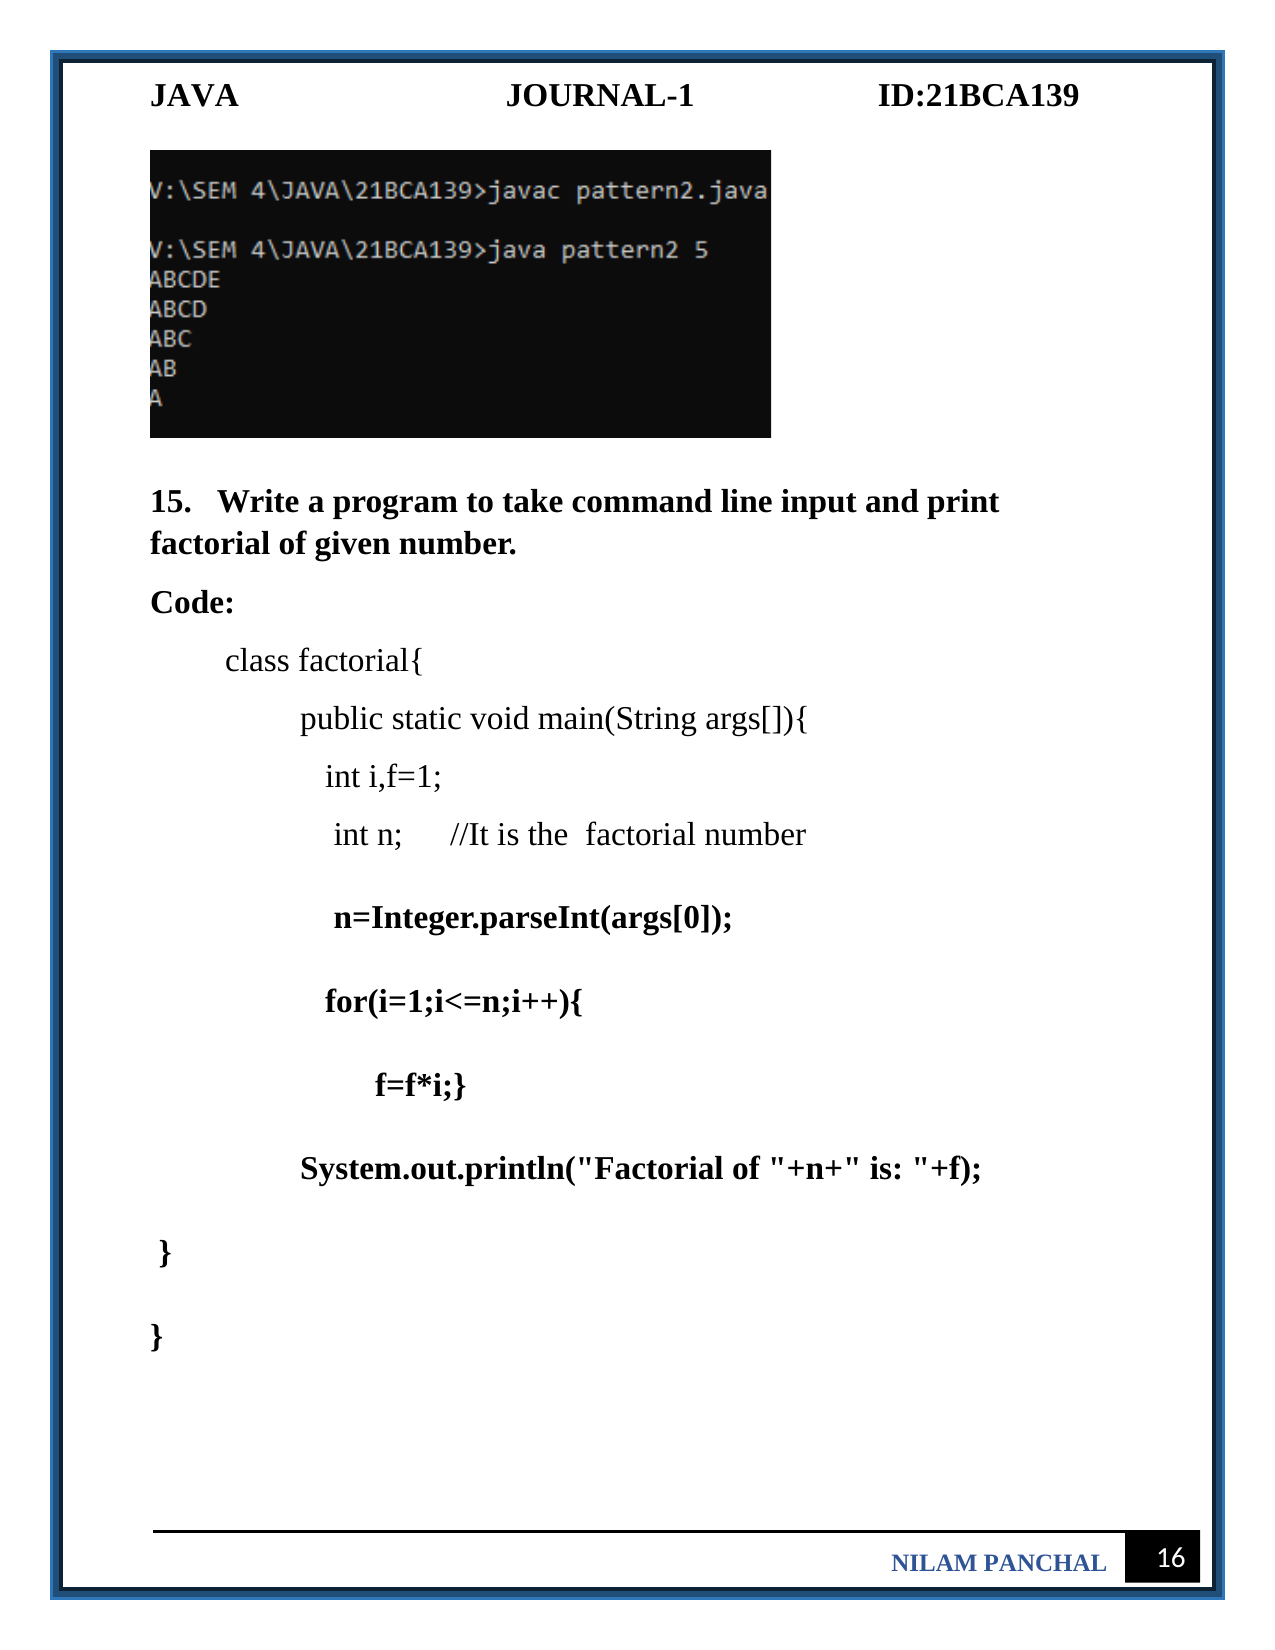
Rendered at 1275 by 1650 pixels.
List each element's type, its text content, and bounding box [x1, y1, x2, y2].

subtitle } [150, 1232, 1125, 1271]
subtitle 15. Write a program to take command line input and print factorial of given number. [150, 481, 1125, 562]
text class factorial{ [150, 640, 1125, 678]
subtitle f=f*i;} [150, 1065, 1125, 1103]
subtitle n=Integer.parseInt(args[0]); [150, 897, 1125, 936]
subtitle System.out.println("Factorial of "+n+" is: "+f); [150, 1148, 1125, 1187]
text int i,f=1; [300, 756, 1125, 794]
text int n; //It is the factorial number [300, 814, 1125, 853]
subtitle for(i=1;i<=n;i++){ [150, 981, 1125, 1019]
text Code: [150, 582, 1125, 621]
text public static void main(String args[]){ [225, 698, 1125, 737]
subtitle } [150, 1316, 1125, 1354]
picture [150, 150, 772, 438]
